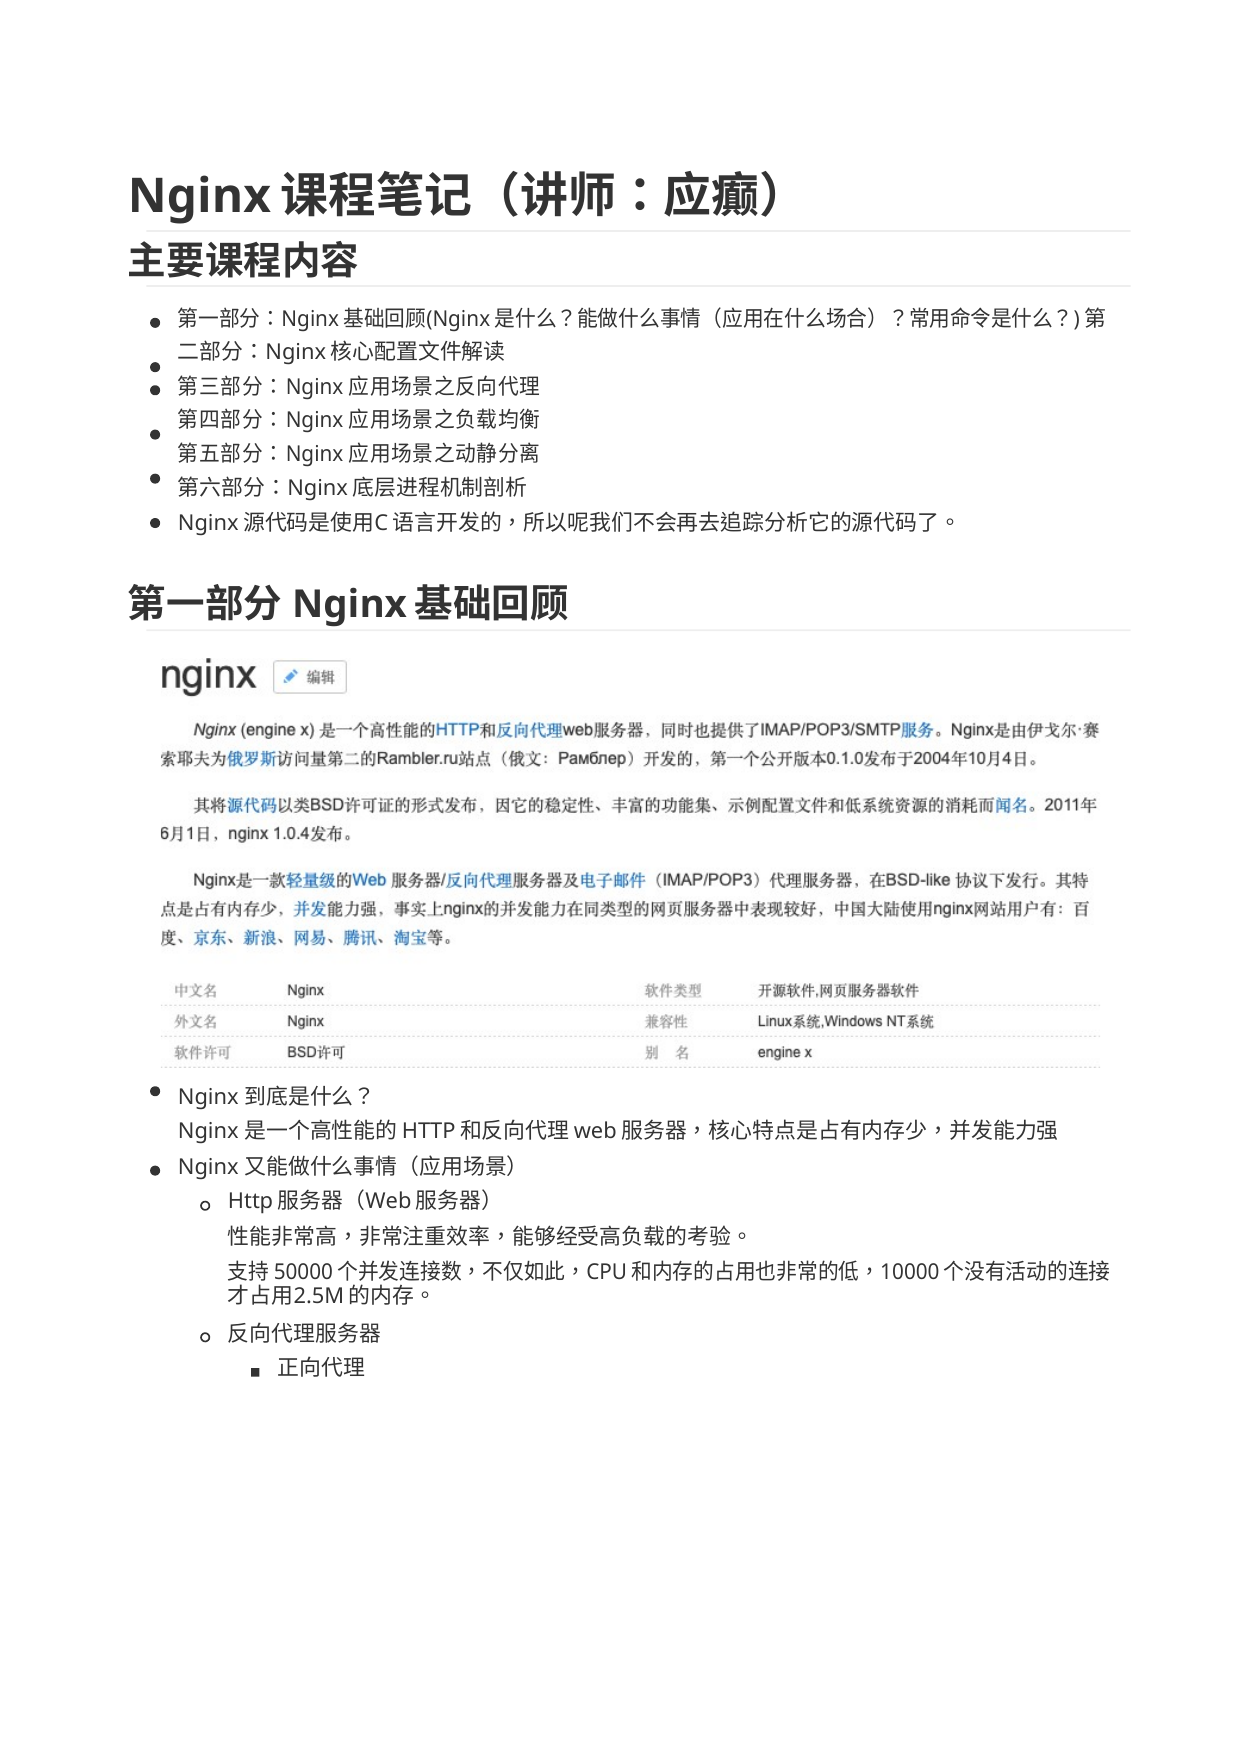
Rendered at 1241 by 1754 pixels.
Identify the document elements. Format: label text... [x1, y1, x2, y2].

text Http服务器（Web服务器） [228, 1185, 1123, 1215]
text 正向代理 [278, 1352, 1123, 1382]
text 反向代理服务器 [228, 1318, 1123, 1347]
text 第⼀部分 Nginx基础回顾 [128, 577, 1123, 629]
title 主要课程内容 [128, 233, 1123, 285]
text ⽀持50000个并发连接数，不仅如此，CPU和内存的占⽤也⾮常的低，10000个没有活动的连接才占⽤2.5M的内存。 [228, 1259, 1111, 1310]
text 性能⾮常⾼，⾮常注重效率，能够经受⾼负载的考验。 [228, 1221, 1123, 1251]
text 第三部分：Nginx应⽤场景之反向代理第四部分：Nginx应⽤场景之负载均衡第五部分：Nginx应⽤场景之动静分离第六部分：Nginx底层进程机制剖析 [178, 371, 541, 502]
text Nginx源代码是使⽤C语⾔开发的，所以呢我们不会再去追踪分析它的源代码了。 [178, 506, 1123, 536]
text 第⼀部分：Nginx基础回顾(Nginx是什么？能做什么事情（应⽤在什么场合）？常⽤命令是什么？) 第⼆部分：Nginx核⼼配置⽂件解读 [178, 303, 1111, 366]
text Nginx 是⼀个⾼性能的HTTP和反向代理web服务器，核⼼特点是占有内存少，并发能⼒强 [178, 1115, 1123, 1145]
picture [160, 658, 1100, 1068]
text Nginx ⼜能做什么事情（应⽤场景） [178, 1151, 1123, 1181]
text Nginx课程笔记（讲师：应癫） [128, 146, 1123, 230]
